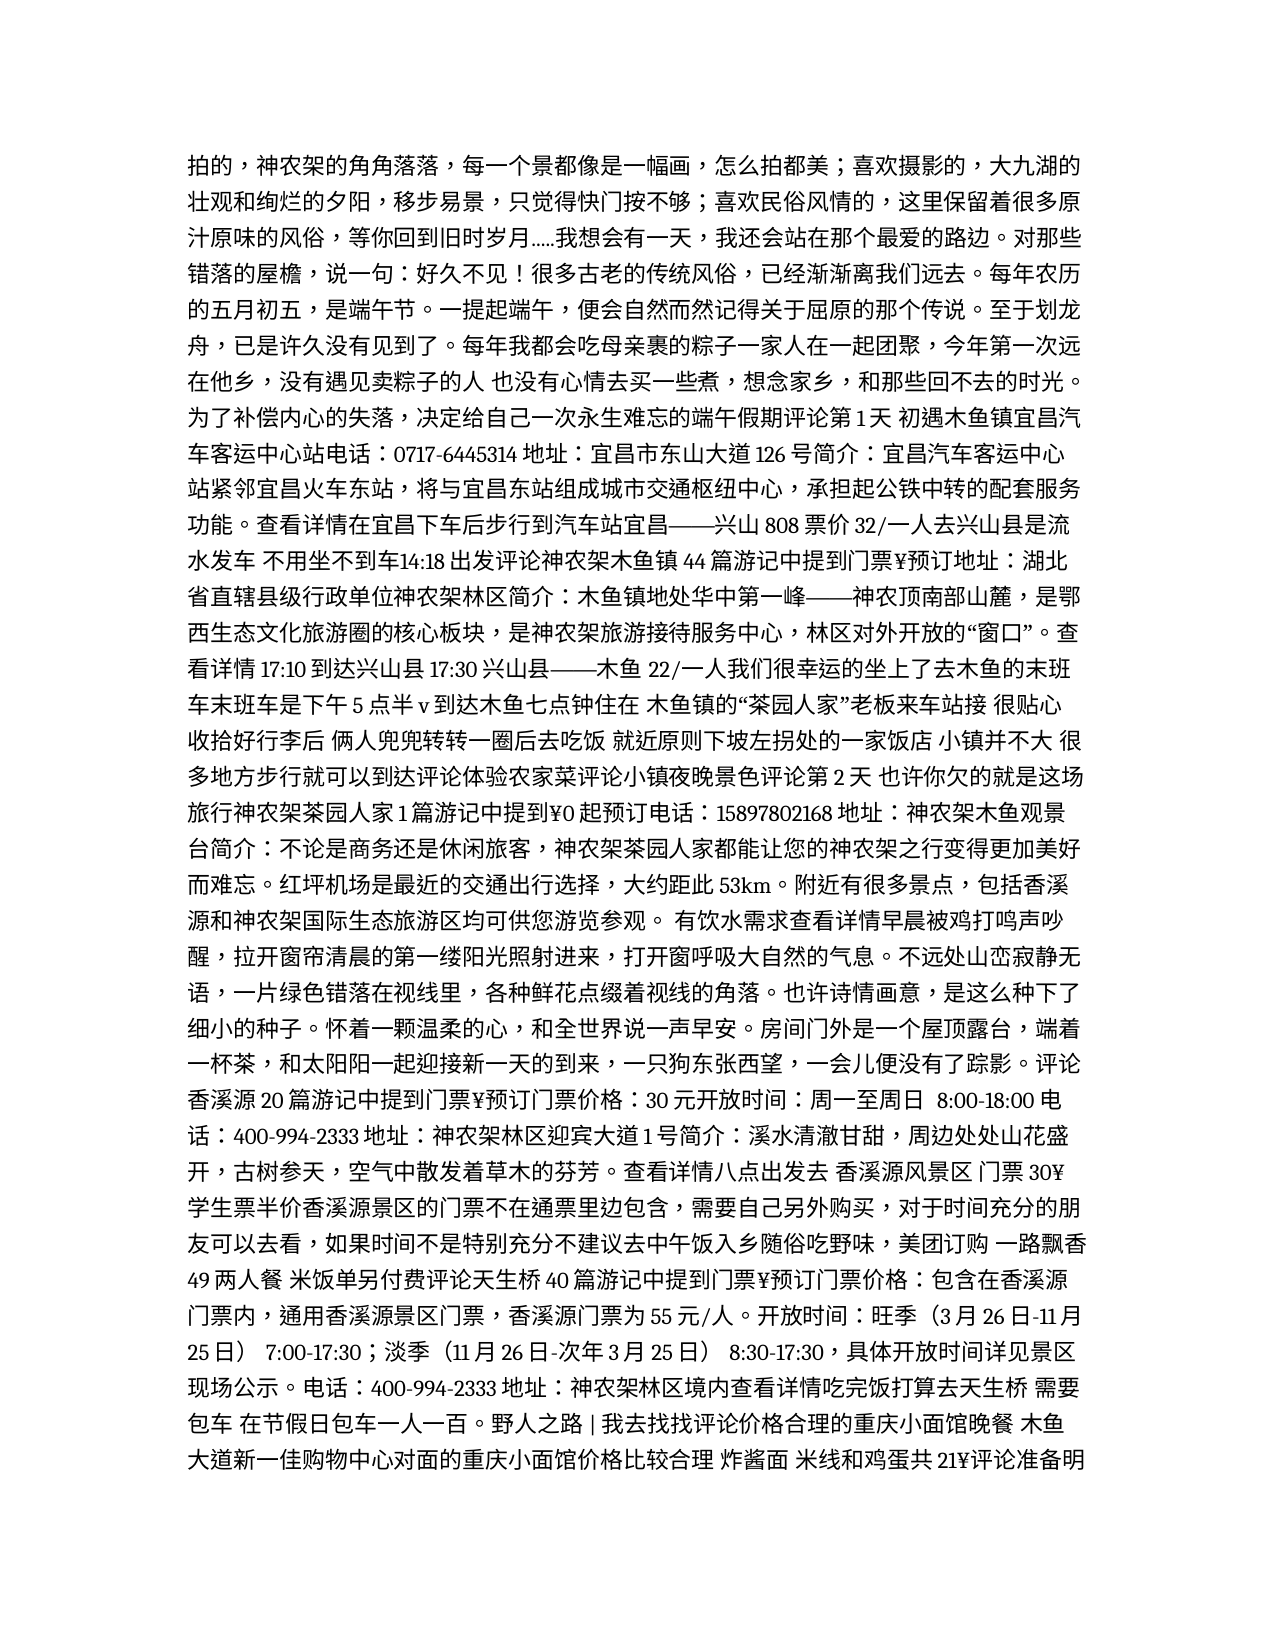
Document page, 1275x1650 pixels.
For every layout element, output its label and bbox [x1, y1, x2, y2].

text [187, 150, 1087, 1475]
